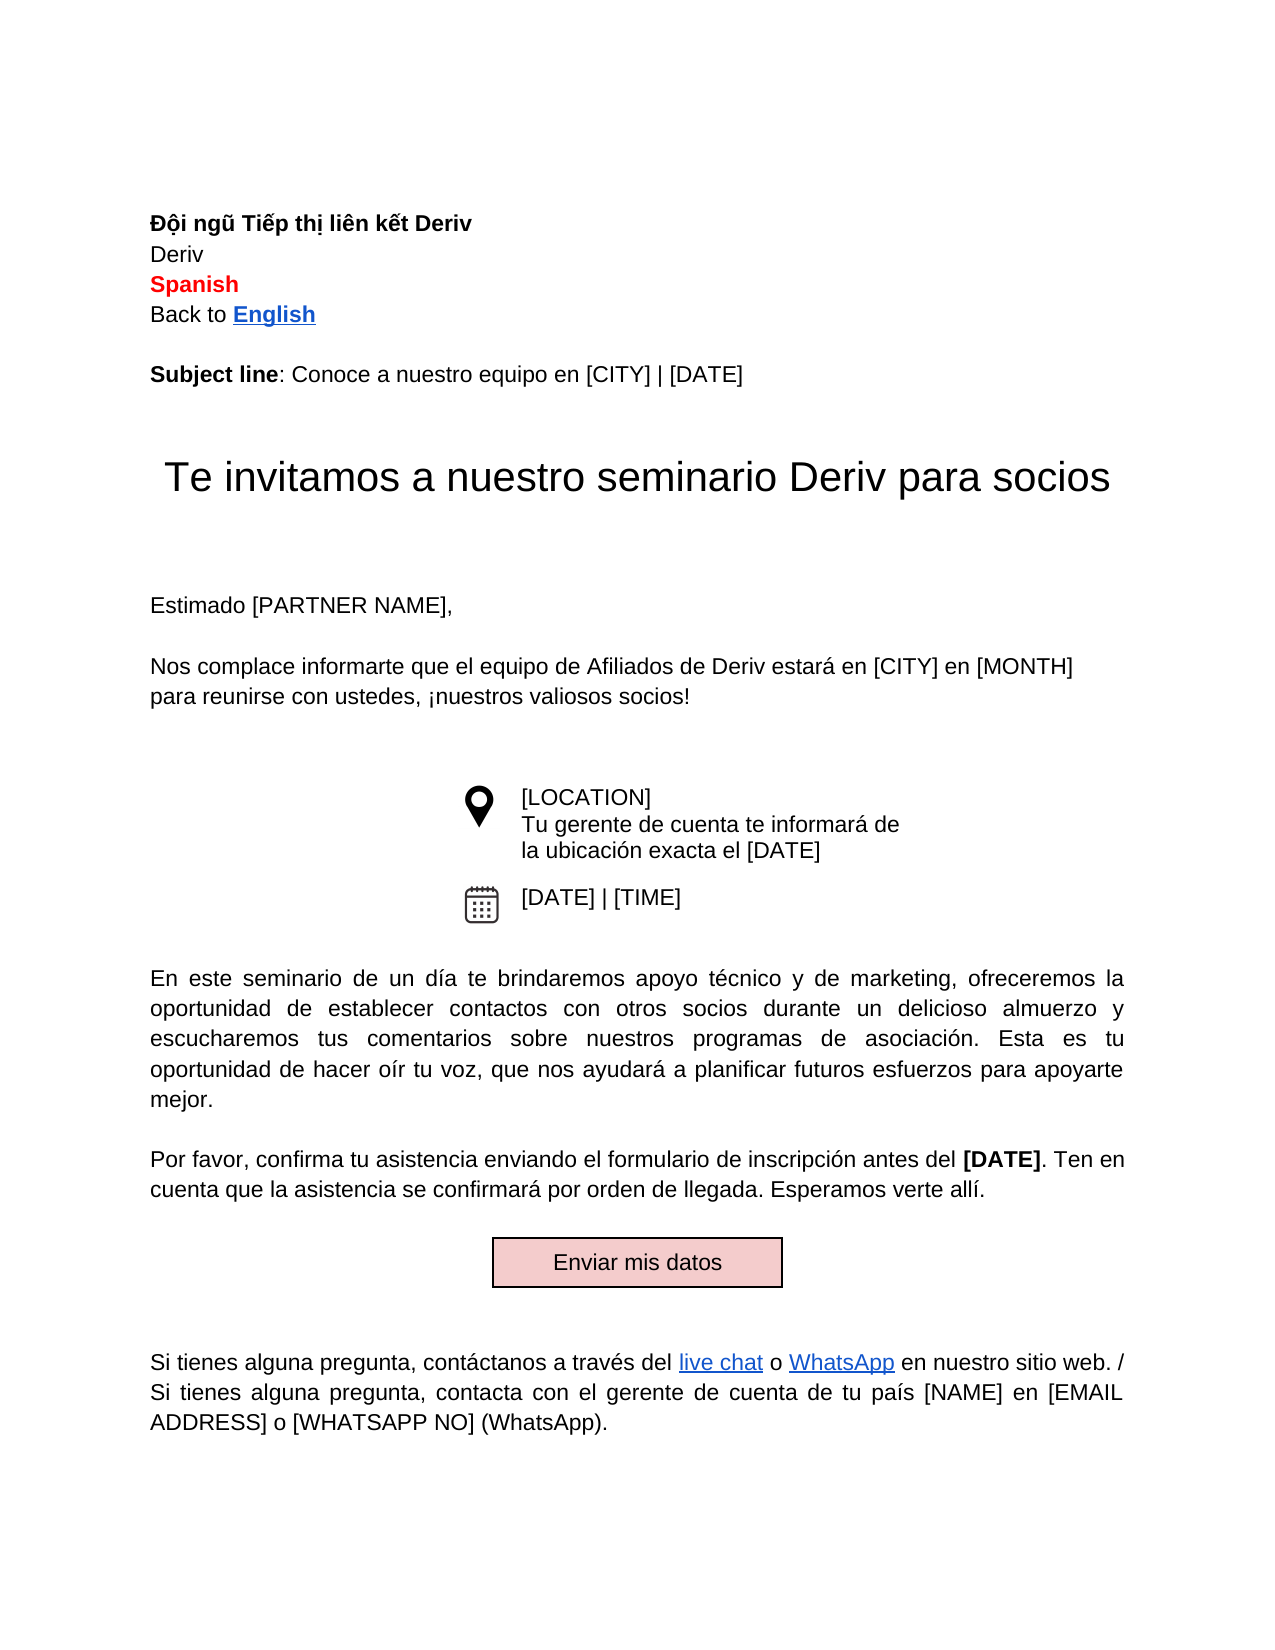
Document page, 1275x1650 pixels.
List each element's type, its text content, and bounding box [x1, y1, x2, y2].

text Si tienes alguna pregunta, contáctanos a través del live chat o WhatsApp en nuestro sitio web. / Si tienes alguna pregunta, contacta con el gerente de cuenta de tu país [NAME] en [EMAIL ADDRESS] o [WHATSAPP NO] (WhatsApp). [150, 1349, 1125, 1435]
text En este seminario de un día te brindaremos apoyo técnico y de marketing, ofreceremos la oportunidad de establecer contactos con otros socios durante un delicioso almuerzo y escucharemos tus comentarios sobre nuestros programas de asociación. Esta es tu oportunidad de hacer oír tu voz, que nos ayudará a planificar futuros esfuerzos para apoyarte mejor. [150, 965, 1125, 1112]
text Estimado [PARTNER NAME], [150, 592, 1125, 619]
text Te invitamos a nuestro seminario Deriv para socios [150, 452, 1125, 500]
text Subject line: Conoce a nuestro equipo en [CITY] | [DATE] [150, 361, 1125, 388]
text Đội ngũ Tiếp thị liên kết Deriv [150, 210, 1125, 237]
table_header [436, 774, 511, 874]
table_cell [436, 874, 511, 935]
text Back to English [150, 301, 1125, 327]
text Por favor, confirma tu asistencia enviando el formulario de inscripción antes del [DATE]. Ten en cuenta que la asistencia se confirmará por orden de llegada. Esperamos verte allí. [150, 1146, 1125, 1203]
text Deriv [150, 241, 1125, 267]
text Spanish [150, 271, 1125, 297]
text Nos complace informarte que el equipo de Afiliados de Deriv estará en [CITY] en [MONTH] para reunirse con ustedes, ¡nuestros valiosos socios! [150, 653, 1125, 709]
table_header [LOCATION] Tu gerente de cuenta te informará de la ubicación exacta el [DATE] [511, 774, 922, 874]
table_header Enviar mis datos [494, 1239, 781, 1286]
picture [458, 784, 501, 829]
picture [462, 884, 501, 925]
table_cell [DATE] | [TIME] [511, 874, 922, 935]
